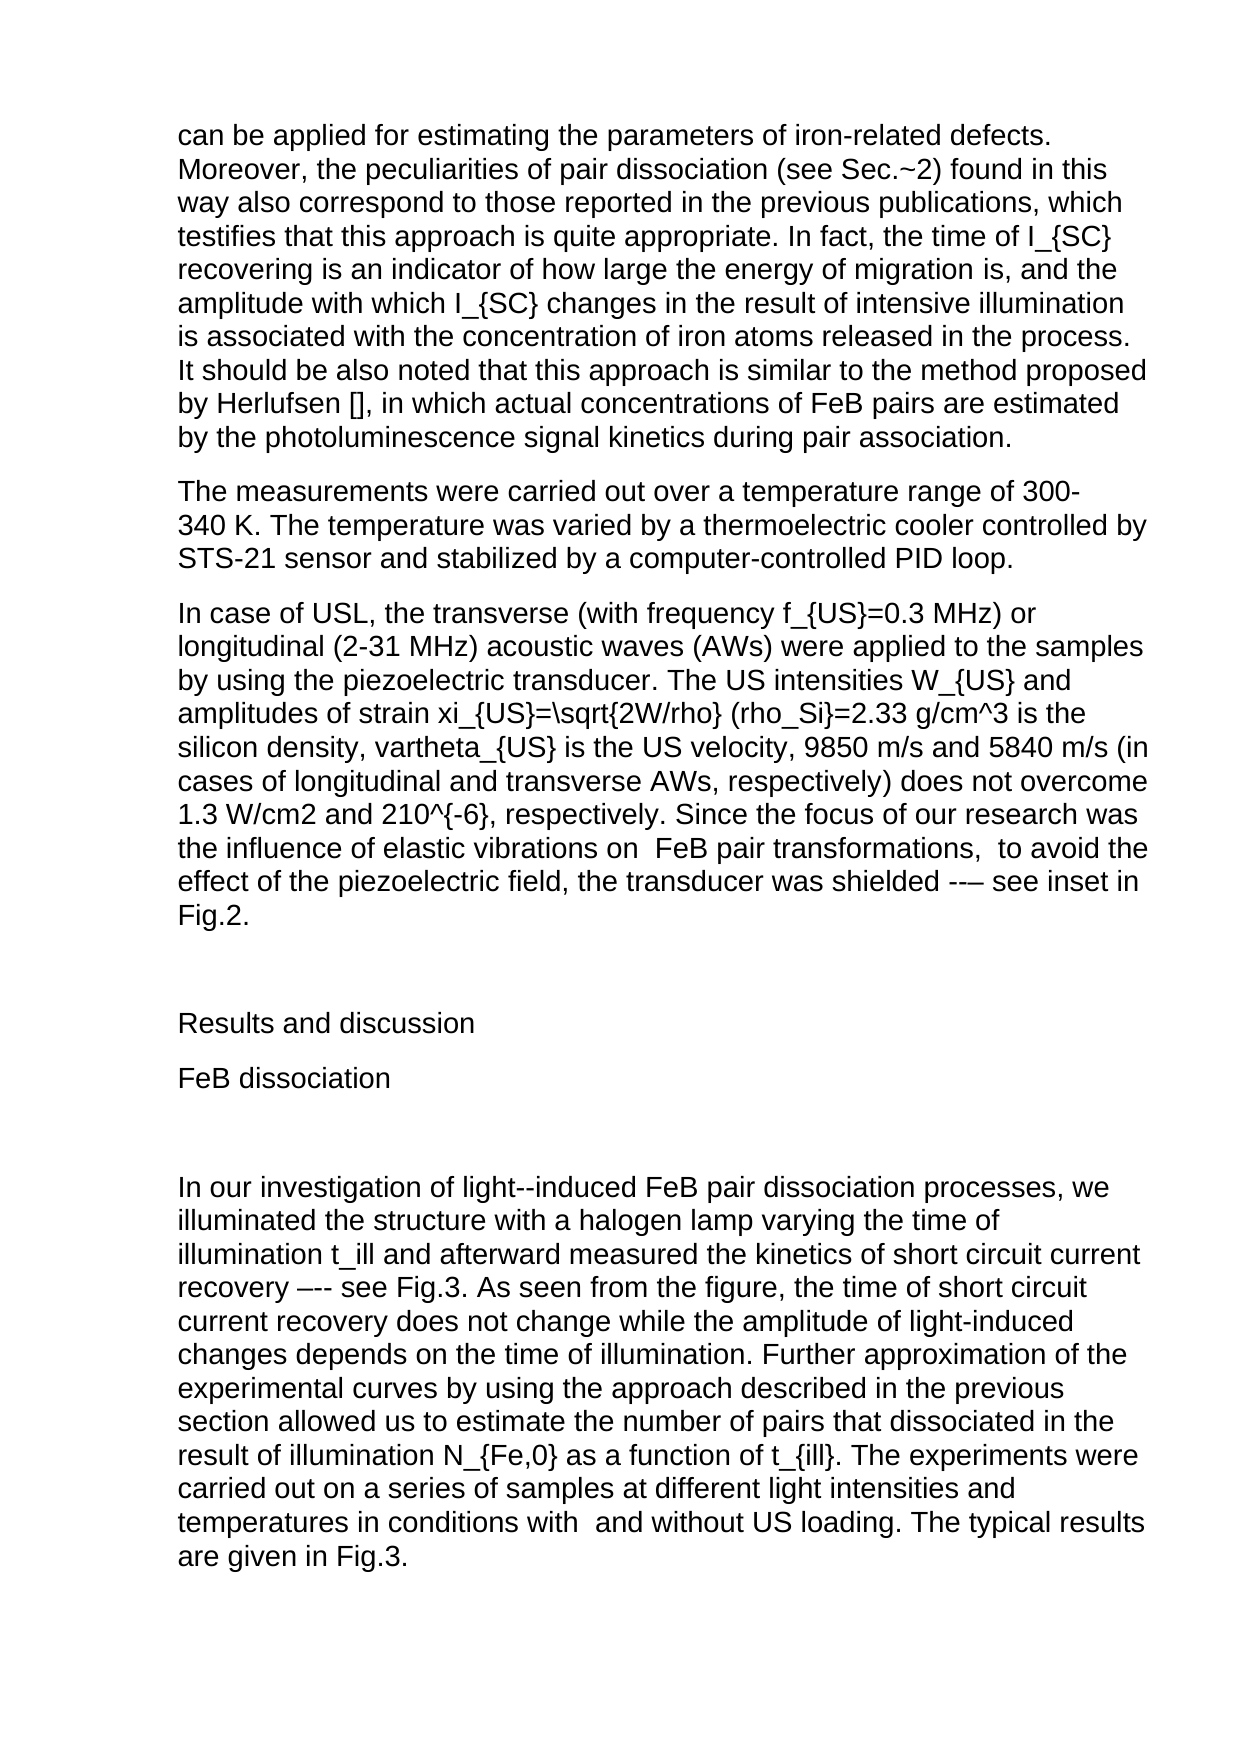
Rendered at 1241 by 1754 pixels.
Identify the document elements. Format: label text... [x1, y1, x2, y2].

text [177, 118, 1152, 453]
text In our investigation of light--induced FeB pair dissociation processes, we illuminated the structure with a halogen lamp varying the time of illumination t_ill and afterward measured the kinetics of short circuit current recovery –-- see Fig.3. As seen from the figure, the time of short circuit current recovery does not change while the amplitude of light-induced changes depends on the time of illumination. Further approximation of the experimental curves by using the approach described in the previous section allowed us to estimate the number of pairs that dissociated in the result of illumination N_{Fe,0} as a function of t_{ill}. The experiments were carried out on a series of samples at different light intensities and temperatures in conditions with and without US loading. The typical results are given in Fig.3. [177, 1169, 1152, 1572]
text FeB dissociation [177, 1061, 1152, 1094]
text Results and discussion [177, 1006, 1152, 1040]
text The measurements were carried out over a temperature range of 300-340 K. The temperature was varied by a thermoelectric cooler controlled by STS-21 sensor and stabilized by a computer-controlled PID loop. [177, 474, 1152, 575]
text In case of USL, the transverse (with frequency f_{US}=0.3 MHz) or longitudinal (2-31 MHz) acoustic waves (AWs) were applied to the samples by using the piezoelectric transducer. The US intensities W_{US} and amplitudes of strain xi_{US}=\sqrt{2W/rho} (rho_Si}=2.33 g/cm^3 is the silicon density, vartheta_{US} is the US velocity, 9850 m/s and 5840 m/s (in cases of longitudinal and transverse AWs, respectively) does not overcome 1.3 W/cm2 and 210^{-6}, respectively. Since the focus of our research was the influence of elastic vibrations on FeB pair transformations, to avoid the effect of the piezoelectric field, the transducer was shielded --– see inset in Fig.2. [177, 596, 1152, 931]
